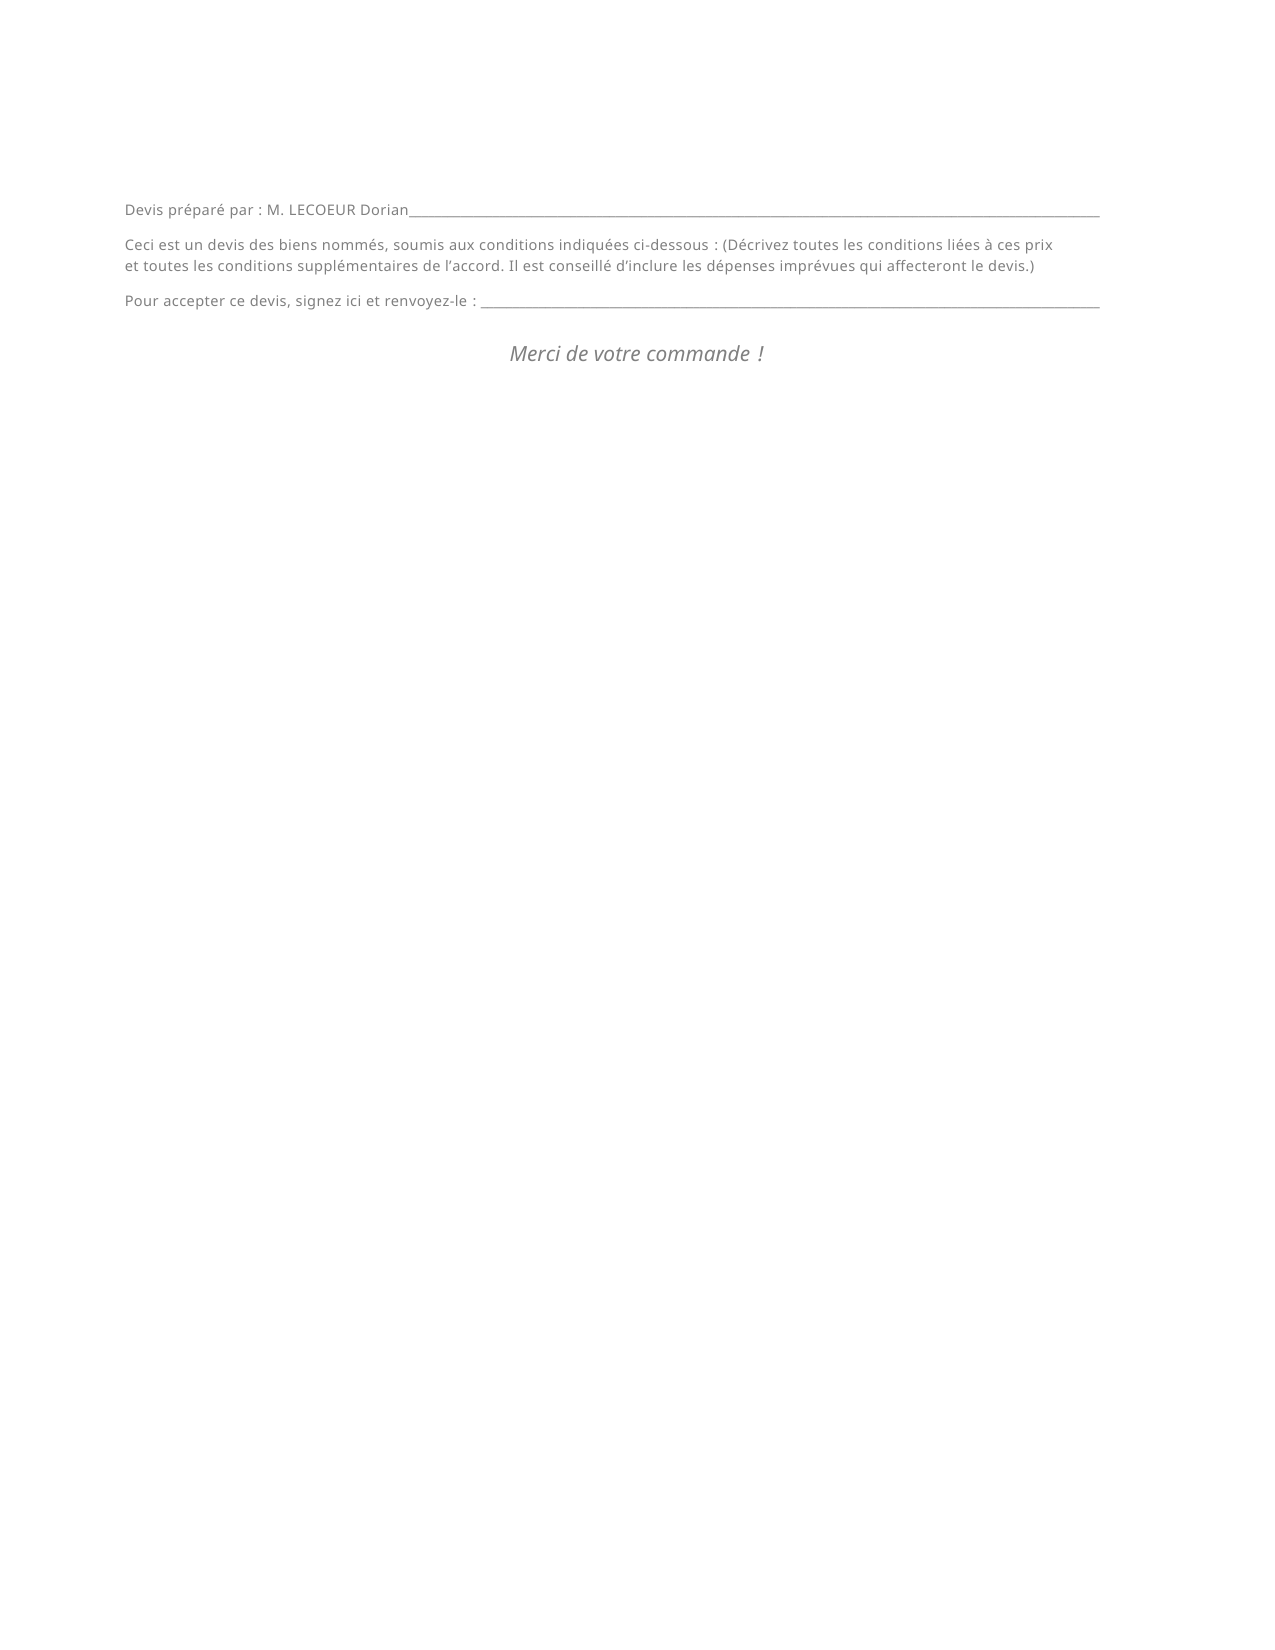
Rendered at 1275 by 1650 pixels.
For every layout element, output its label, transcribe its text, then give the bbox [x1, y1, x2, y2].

table_header Devis préparé par : M. LECOEUR Dorian Ceci est un devis des biens nommés, soumis aux conditions indiquées ci-dessous : (Décrivez toutes les conditions liées à ces prix et toutes les conditions supplémentaires de l’accord. Il est conseillé d’inclure les dépenses imprévues qui affecteront le devis.) Pour accepter ce devis, signez ici et renvoyez-le : [113, 195, 1162, 329]
text Merci de votre commande ! [187, 339, 1087, 368]
